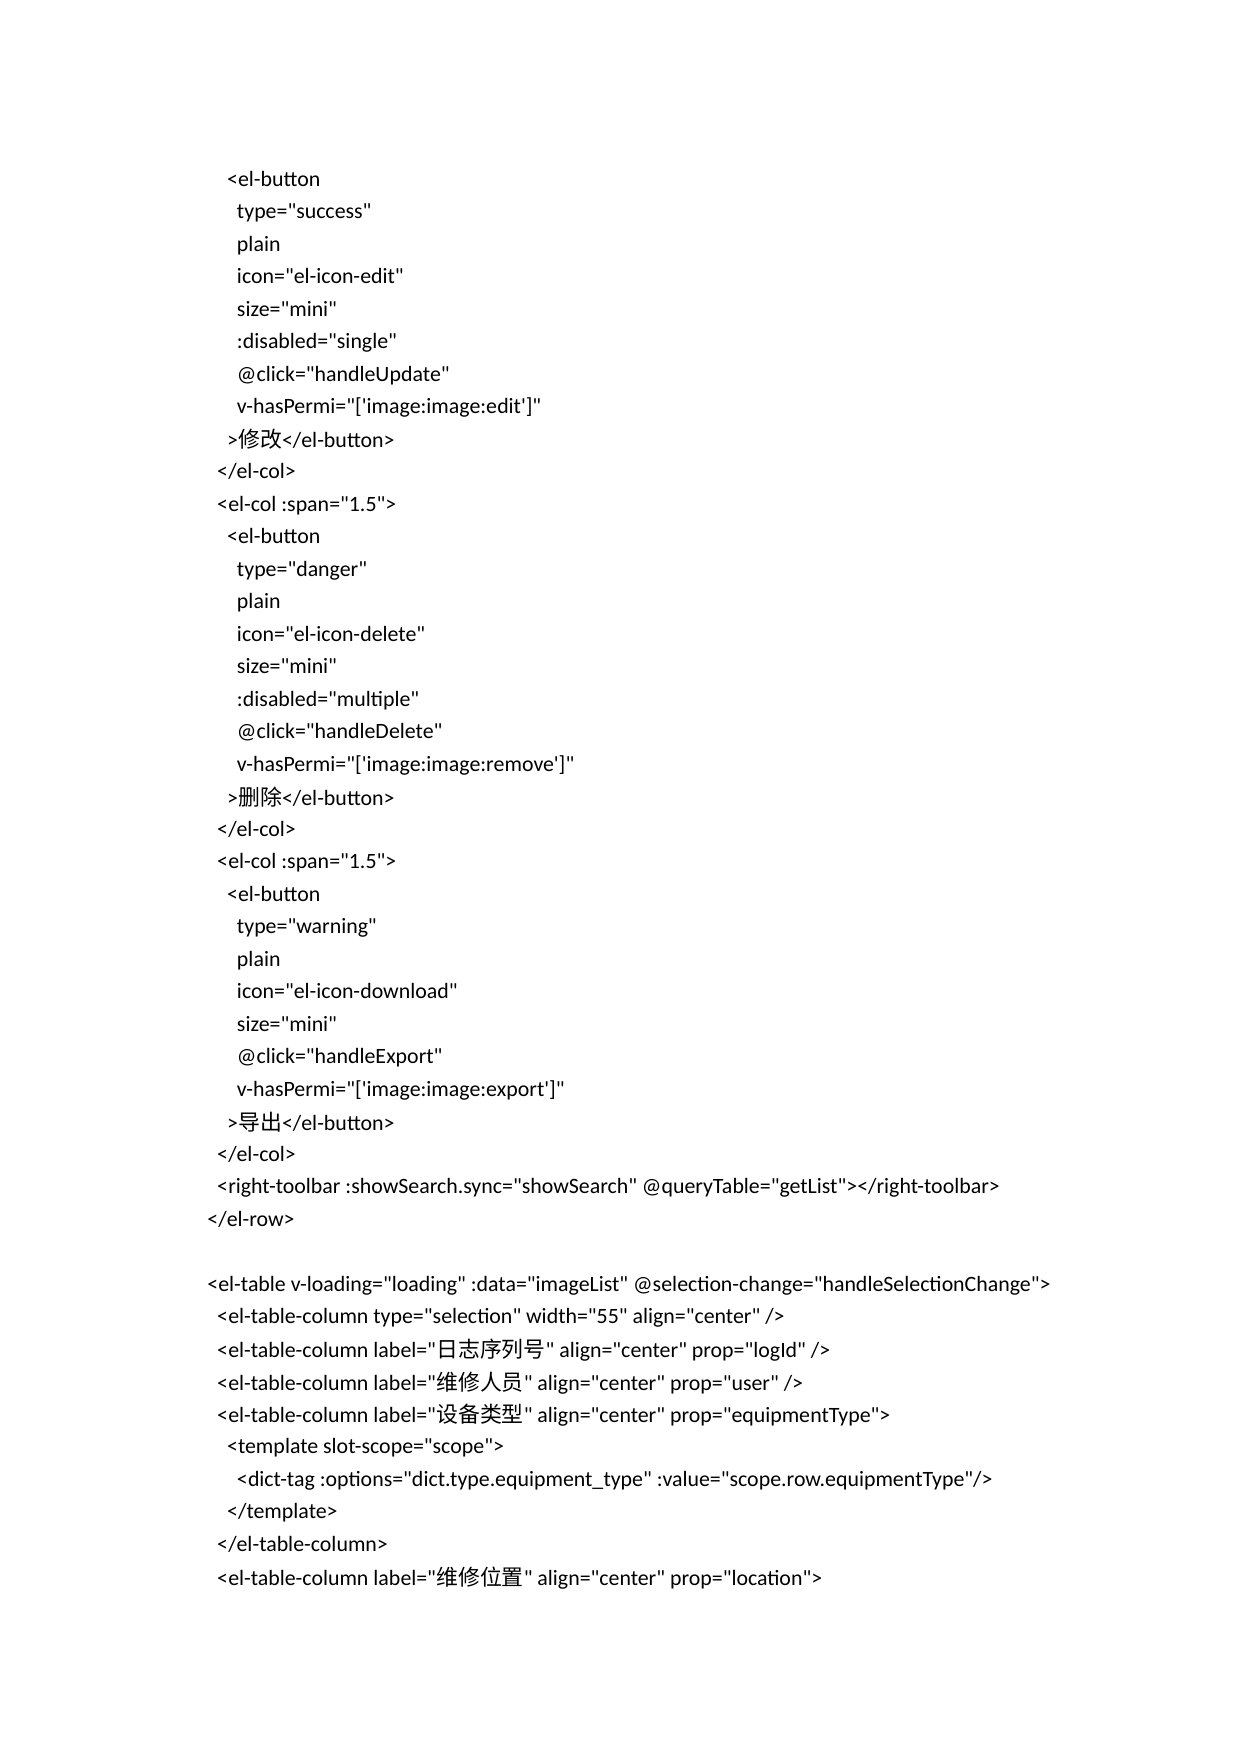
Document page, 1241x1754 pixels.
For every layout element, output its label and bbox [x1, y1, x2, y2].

text [187, 162, 1053, 1592]
